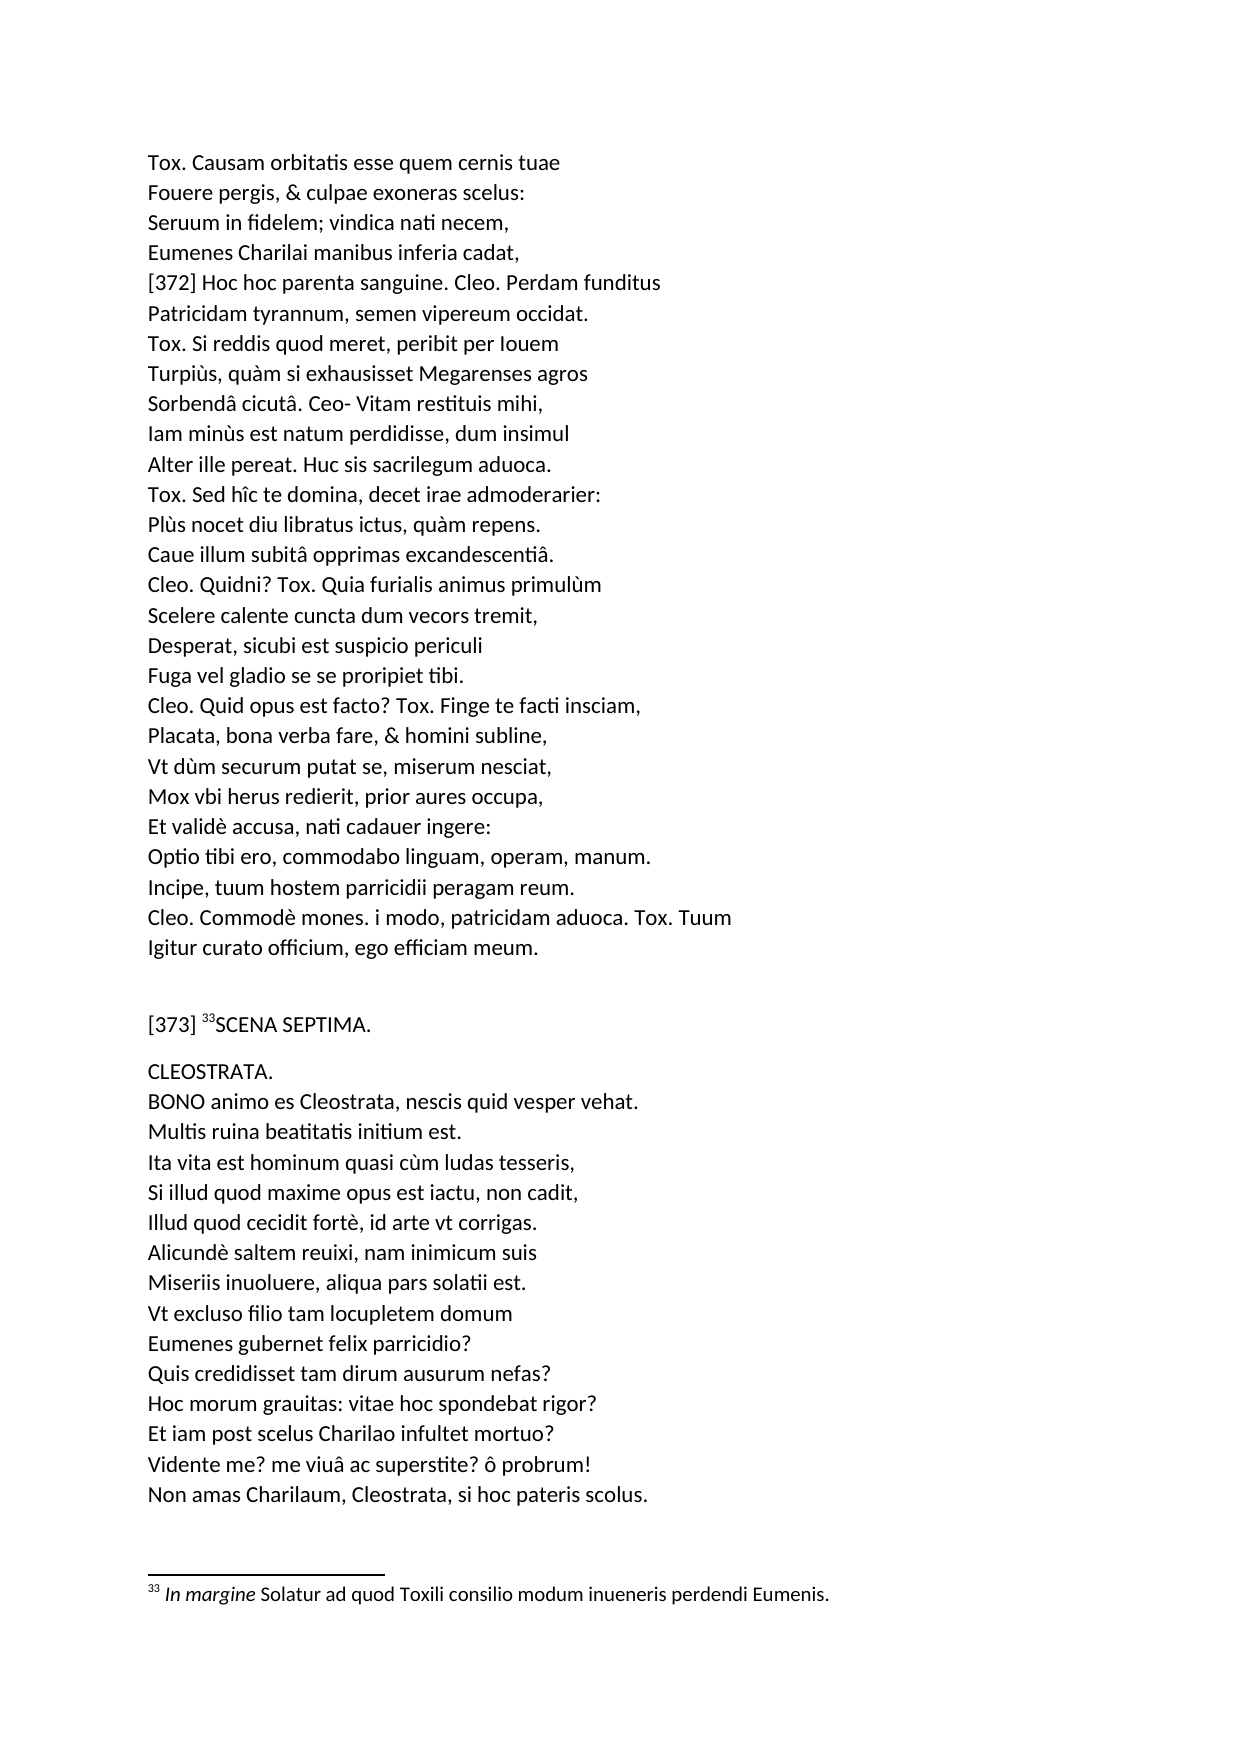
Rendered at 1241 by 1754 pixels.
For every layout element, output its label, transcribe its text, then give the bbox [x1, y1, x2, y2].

text [373] SCENA SEPTIMA. [148, 1010, 1093, 1038]
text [148, 1057, 1093, 1508]
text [148, 148, 1093, 991]
